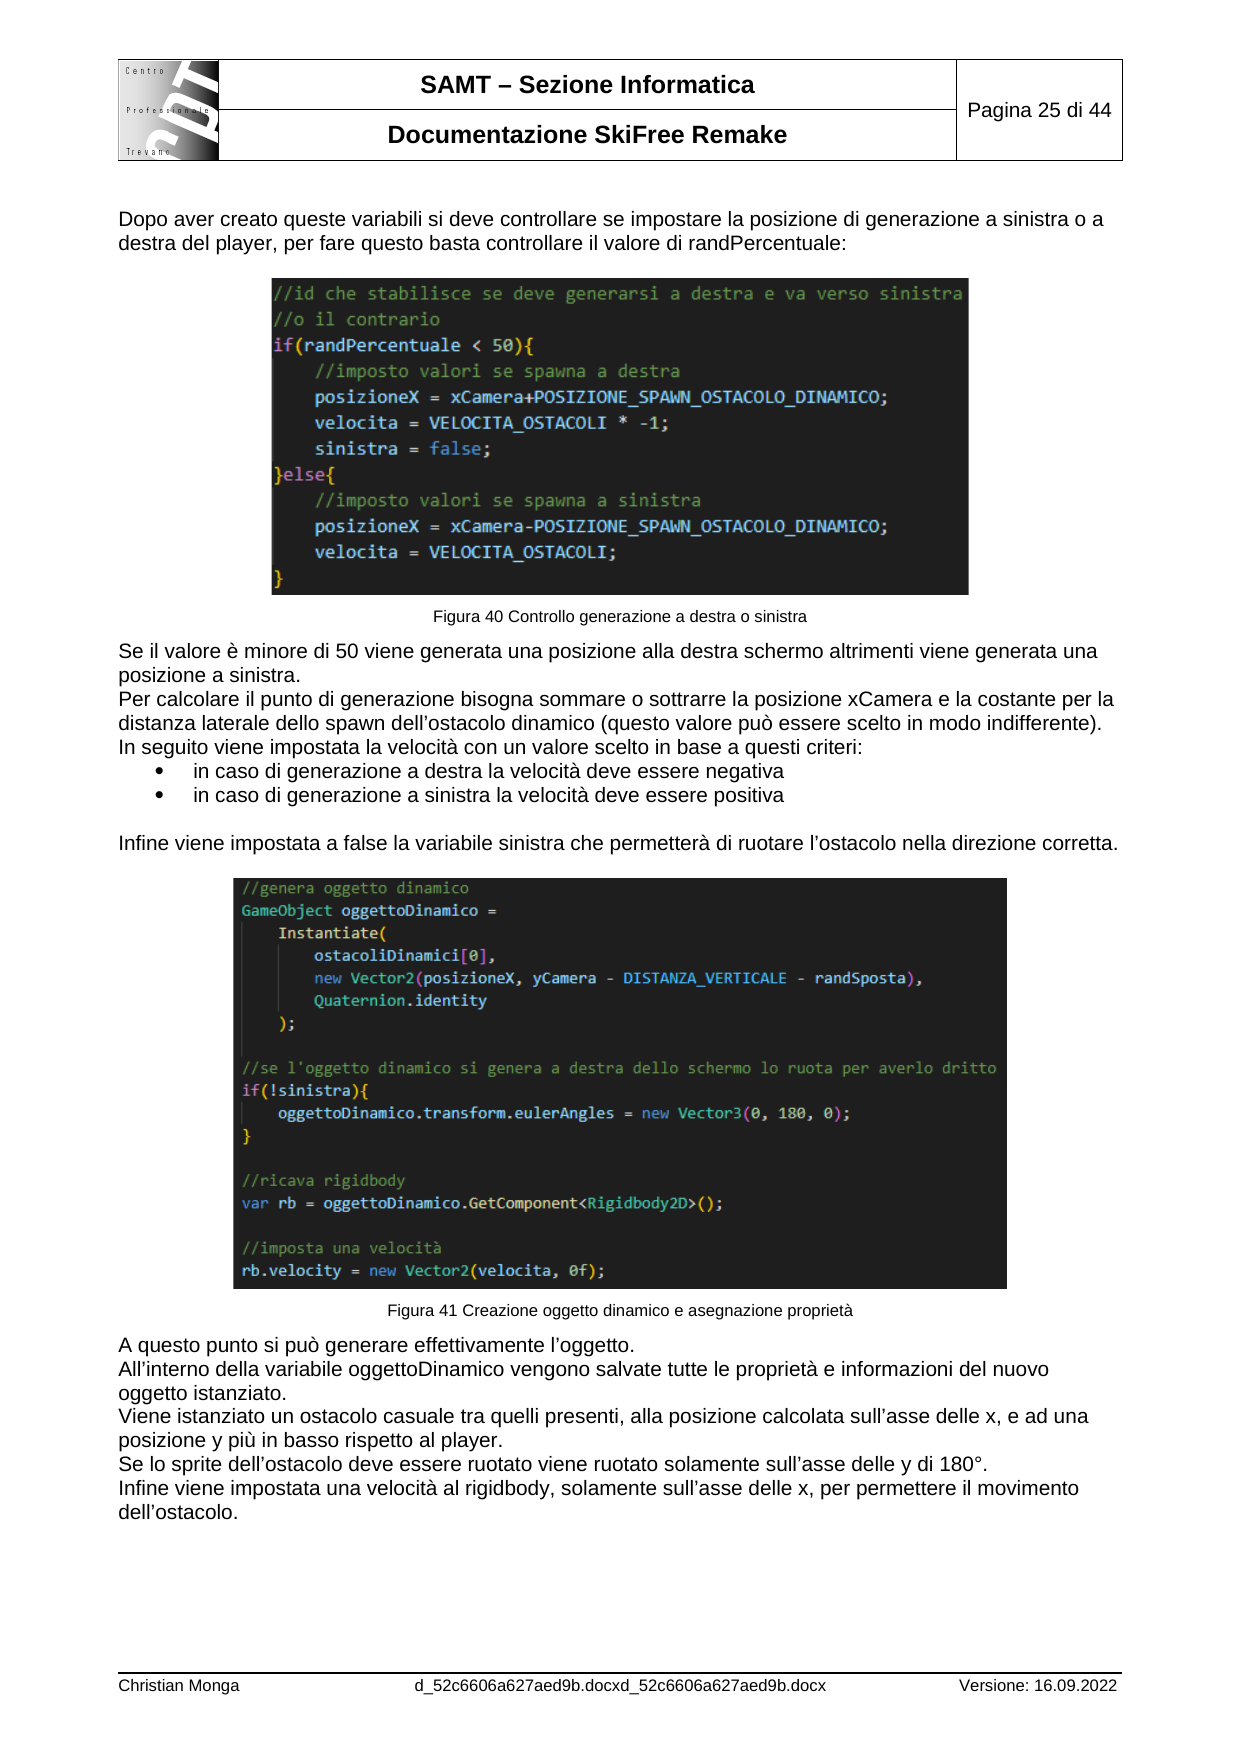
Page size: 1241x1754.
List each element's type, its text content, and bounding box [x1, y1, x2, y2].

picture [118, 60, 219, 160]
text Se il valore è minore di 50 viene generata una posizione alla destra schermo altrimenti viene generata una posizione a sinistra. [118, 639, 1122, 687]
picture [233, 878, 1007, 1289]
text A questo punto si può generare effettivamente l’oggetto. [118, 1332, 1122, 1356]
text Infine viene impostata una velocità al rigidbody, solamente sull’asse delle x, per permettere il movimento dell’ostacolo. [118, 1476, 1122, 1524]
text All’interno della variabile oggettoDinamico vengono salvate tutte le proprietà e informazioni del nuovo oggetto istanziato. Viene istanziato un ostacolo casuale tra quelli presenti, alla posizione calcolata sull’asse delle x, e ad una posizione y più in basso rispetto al player. [118, 1356, 1122, 1452]
text Figura 40 Controllo generazione a destra o sinistra [118, 607, 1122, 626]
text Per calcolare il punto di generazione bisogna sommare o sottrarre la posizione xCamera e la costante per la distanza laterale dello spawn dell’ostacolo dinamico (questo valore può essere scelto in modo indifferente). [118, 687, 1122, 734]
list in caso di generazione a destra la velocità deve essere negativa [156, 758, 1122, 783]
text Dopo aver creato queste variabili si deve controllare se impostare la posizione di generazione a sinistra o a destra del player, per fare questo basta controllare il valore di randPercentuale: [118, 207, 1122, 255]
list in caso di generazione a sinistra la velocità deve essere positiva [156, 783, 1122, 807]
text Infine viene impostata a false la variabile sinistra che permetterà di ruotare l’ostacolo nella direzione corretta. [118, 831, 1122, 854]
text Figura 41 Creazione oggetto dinamico e asegnazione proprietà [118, 1301, 1122, 1320]
text Se lo sprite dell’ostacolo deve essere ruotato viene ruotato solamente sull’asse delle y di 180°. [118, 1452, 1122, 1476]
picture [271, 278, 969, 595]
text In seguito viene impostata la velocità con un valore scelto in base a questi criteri: [118, 734, 1122, 758]
